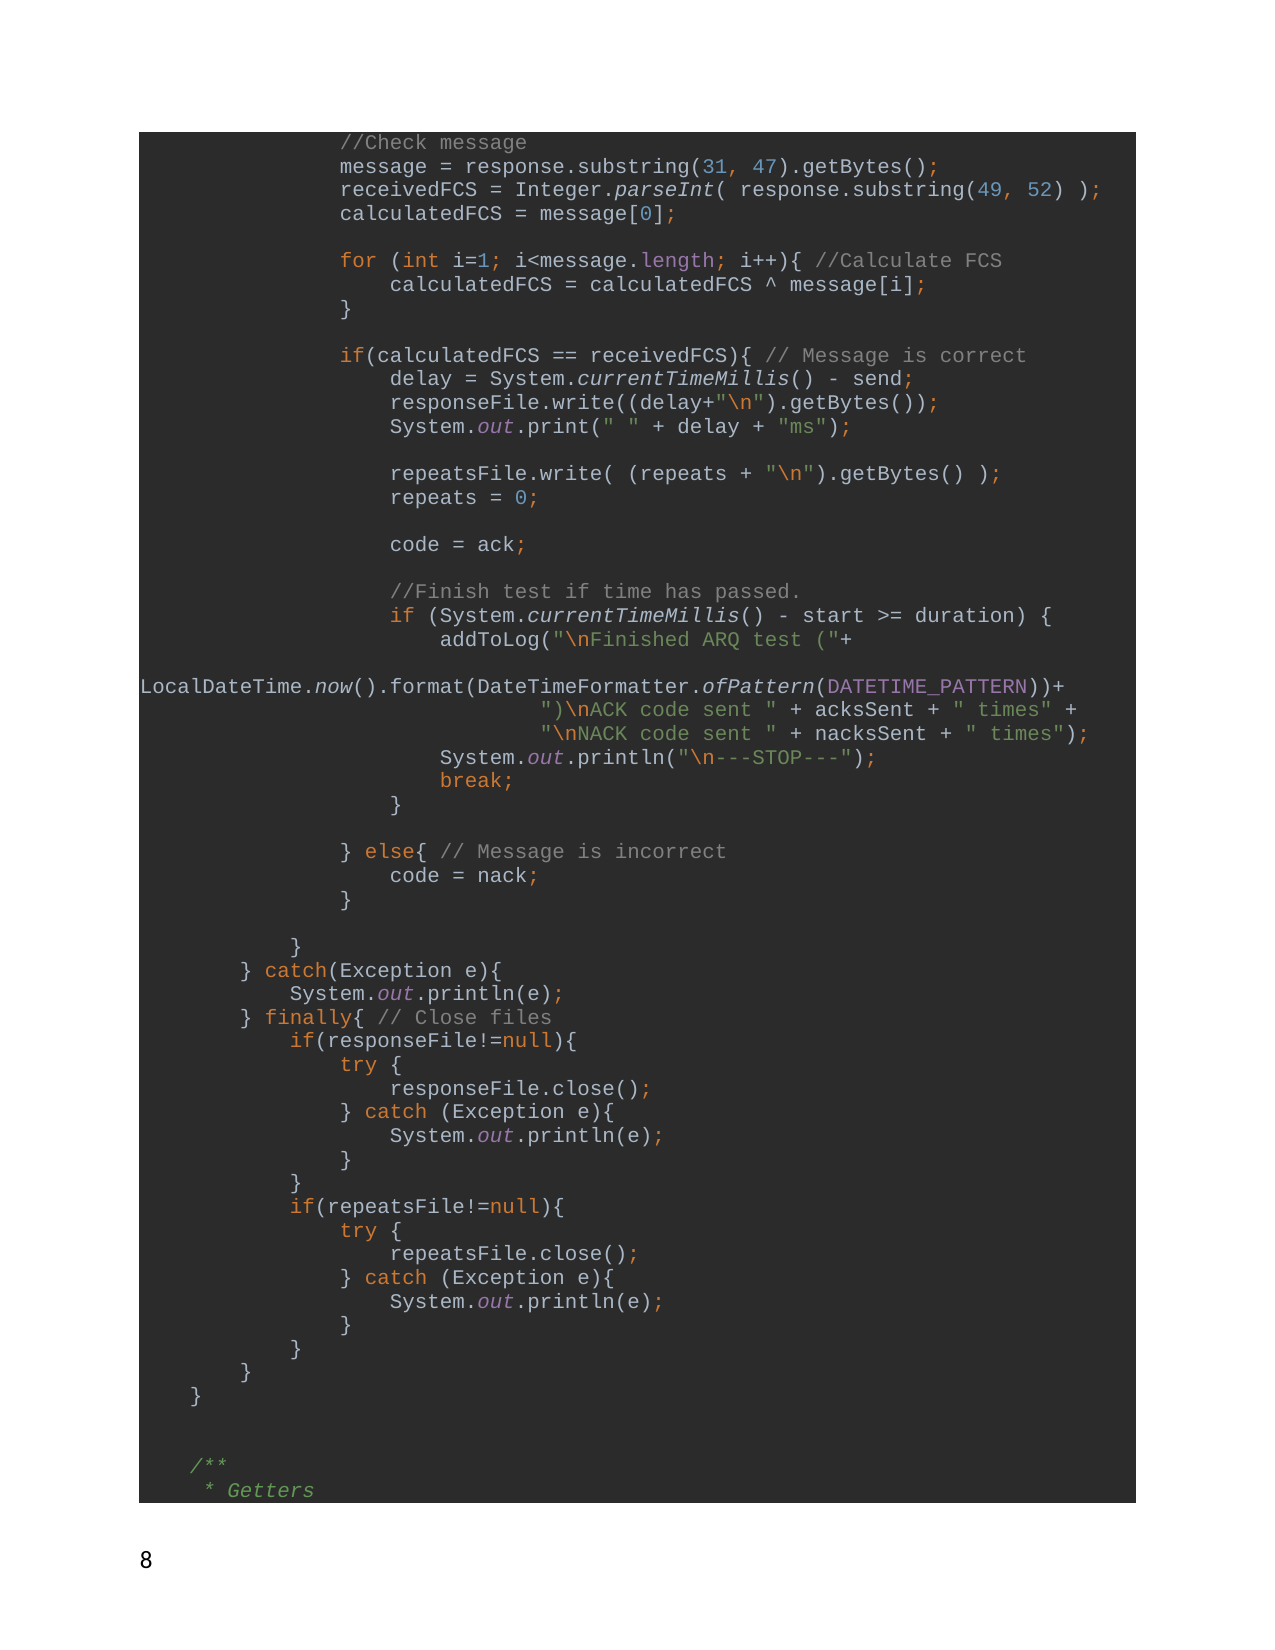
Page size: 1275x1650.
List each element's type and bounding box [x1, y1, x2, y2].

text [139, 132, 1136, 1503]
